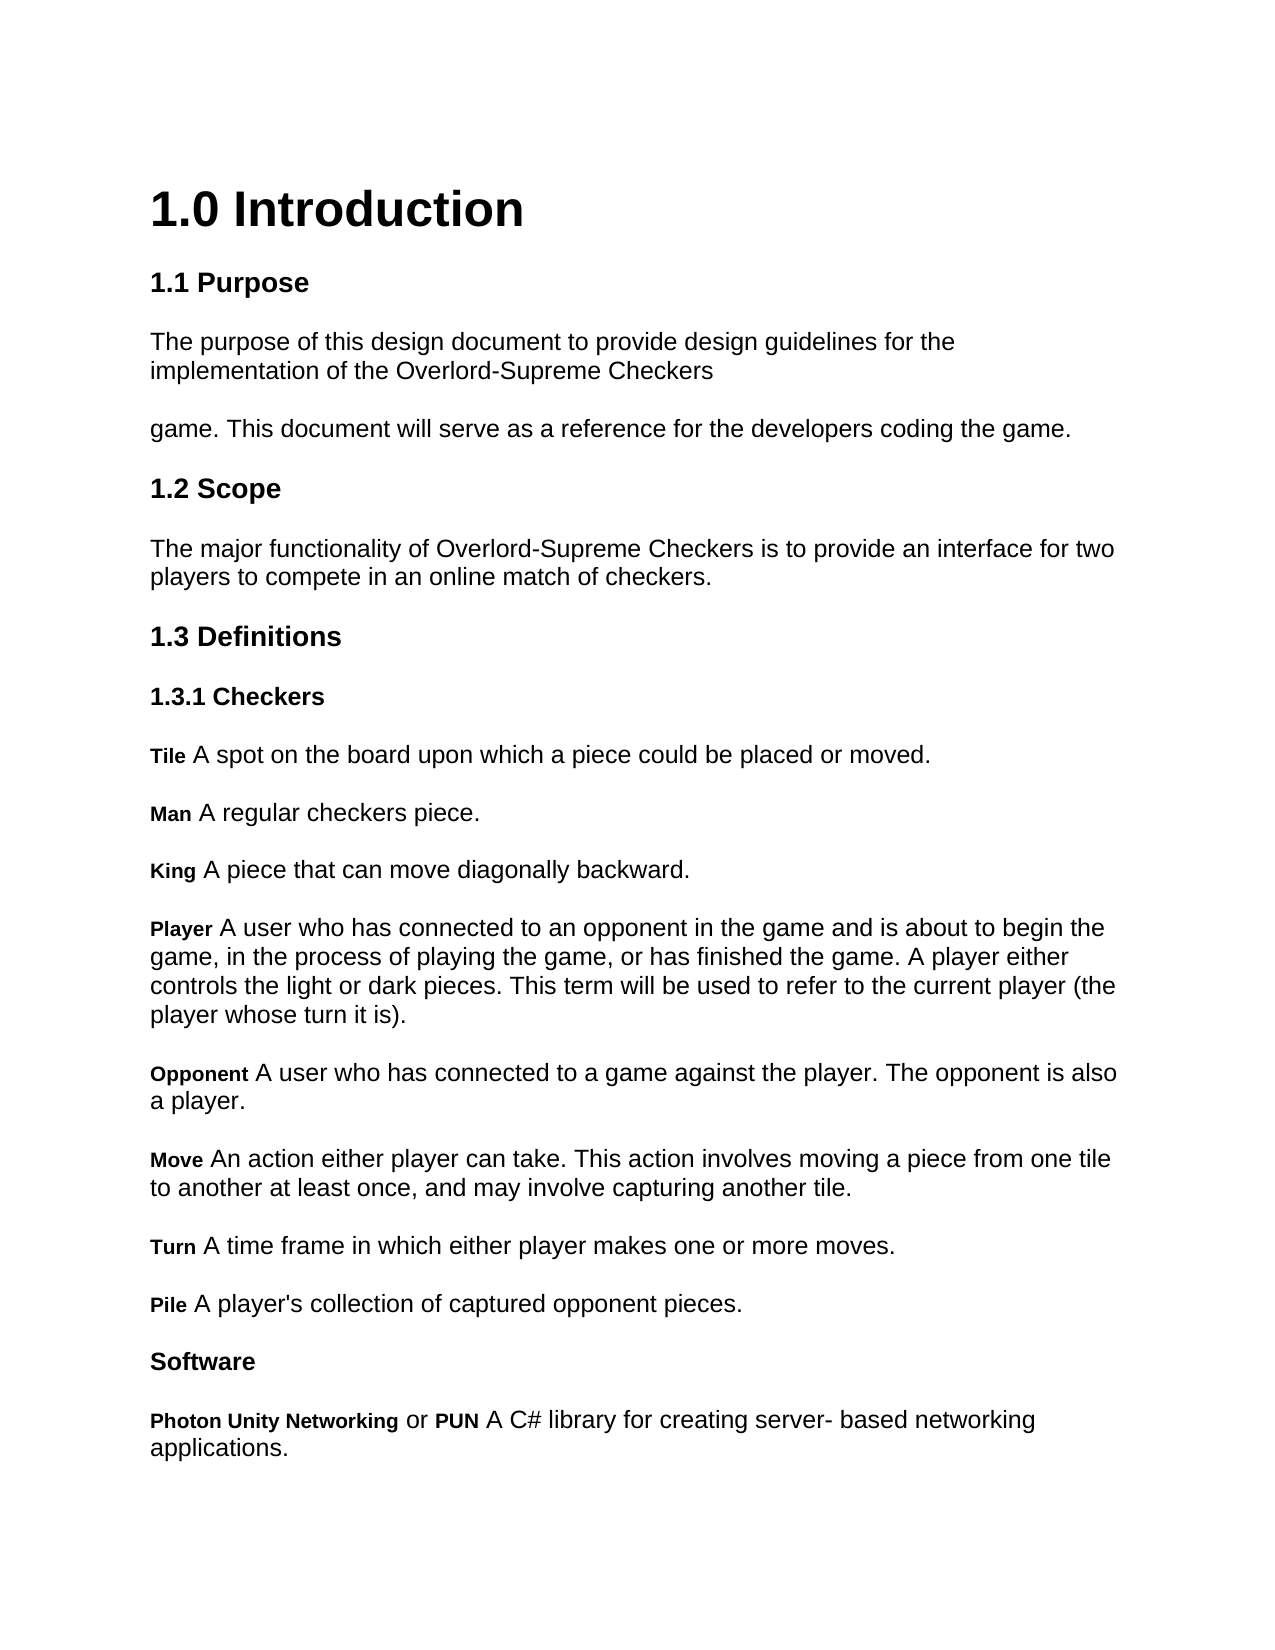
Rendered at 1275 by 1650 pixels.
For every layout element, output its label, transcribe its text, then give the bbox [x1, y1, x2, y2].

text 1.2 Scope [150, 472, 1125, 504]
text Tile A spot on the board upon which a piece could be placed or moved. [150, 740, 1125, 768]
text Turn A time frame in which either player makes one or more moves. [150, 1231, 1125, 1260]
text Software [150, 1347, 1125, 1376]
text The major functionality of Overlord-Supreme Checkers is to provide an interface for two players to compete in an online match of checkers. [150, 533, 1125, 591]
text 1.1 Purpose [150, 266, 1125, 298]
text The purpose of this design document to provide design guidelines for the implementation of the Overlord-Supreme Checkers [150, 327, 1125, 385]
text Opponent A user who has connected to a game against the player. The opponent is also a player. [150, 1058, 1125, 1115]
text Move An action either player can take. This action involves moving a piece from one tile to another at least once, and may involve capturing another tile. [150, 1144, 1125, 1202]
text Player A user who has connected to an opponent in the game and is about to begin the game, in the process of playing the game, or has finished the game. A player either controls the light or dark pieces. This term will be used to refer to the current player (the player whose turn it is). [150, 913, 1125, 1028]
text King A piece that can move diagonally backward. [150, 856, 1125, 884]
text 1.0 Introduction [150, 179, 1125, 237]
text Man A regular checkers piece. [150, 798, 1125, 826]
text game. This document will serve as a reference for the developers coding the game. [150, 414, 1125, 443]
text Pile A player's collection of captured opponent pieces. [150, 1289, 1125, 1318]
text 1.3.1 Checkers [150, 682, 1125, 711]
text 1.3 Definitions [150, 620, 1125, 653]
text Photon Unity Networking or PUN A C# library for creating server- based networking applications. [150, 1405, 1125, 1462]
